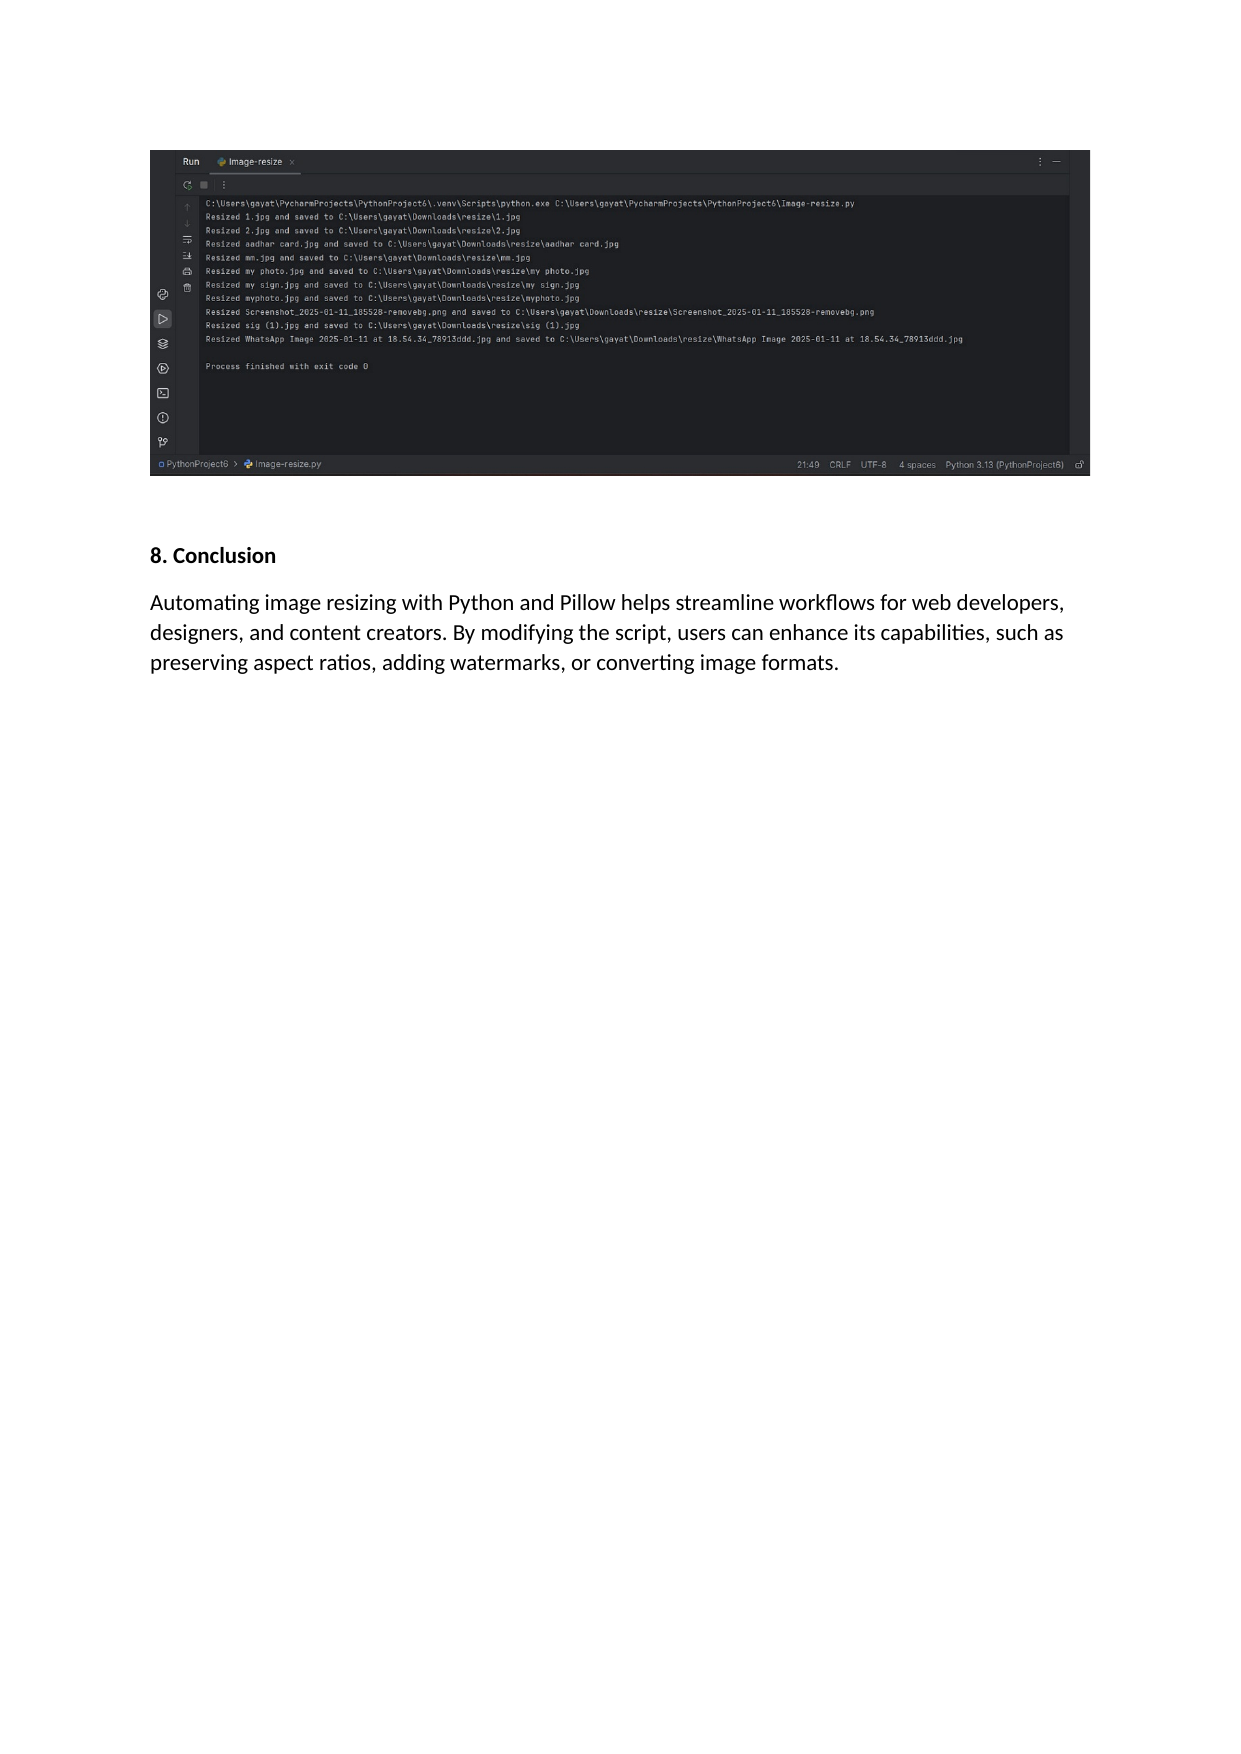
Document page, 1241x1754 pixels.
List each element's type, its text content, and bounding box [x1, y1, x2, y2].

text 8. Conclusion [150, 541, 1090, 569]
text Automating image resizing with Python and Pillow helps streamline workflows for web developers, designers, and content creators. By modifying the script, users can enhance its capabilities, such as preserving aspect ratios, adding watermarks, or converting image formats. [150, 588, 1090, 676]
picture [150, 150, 1091, 476]
